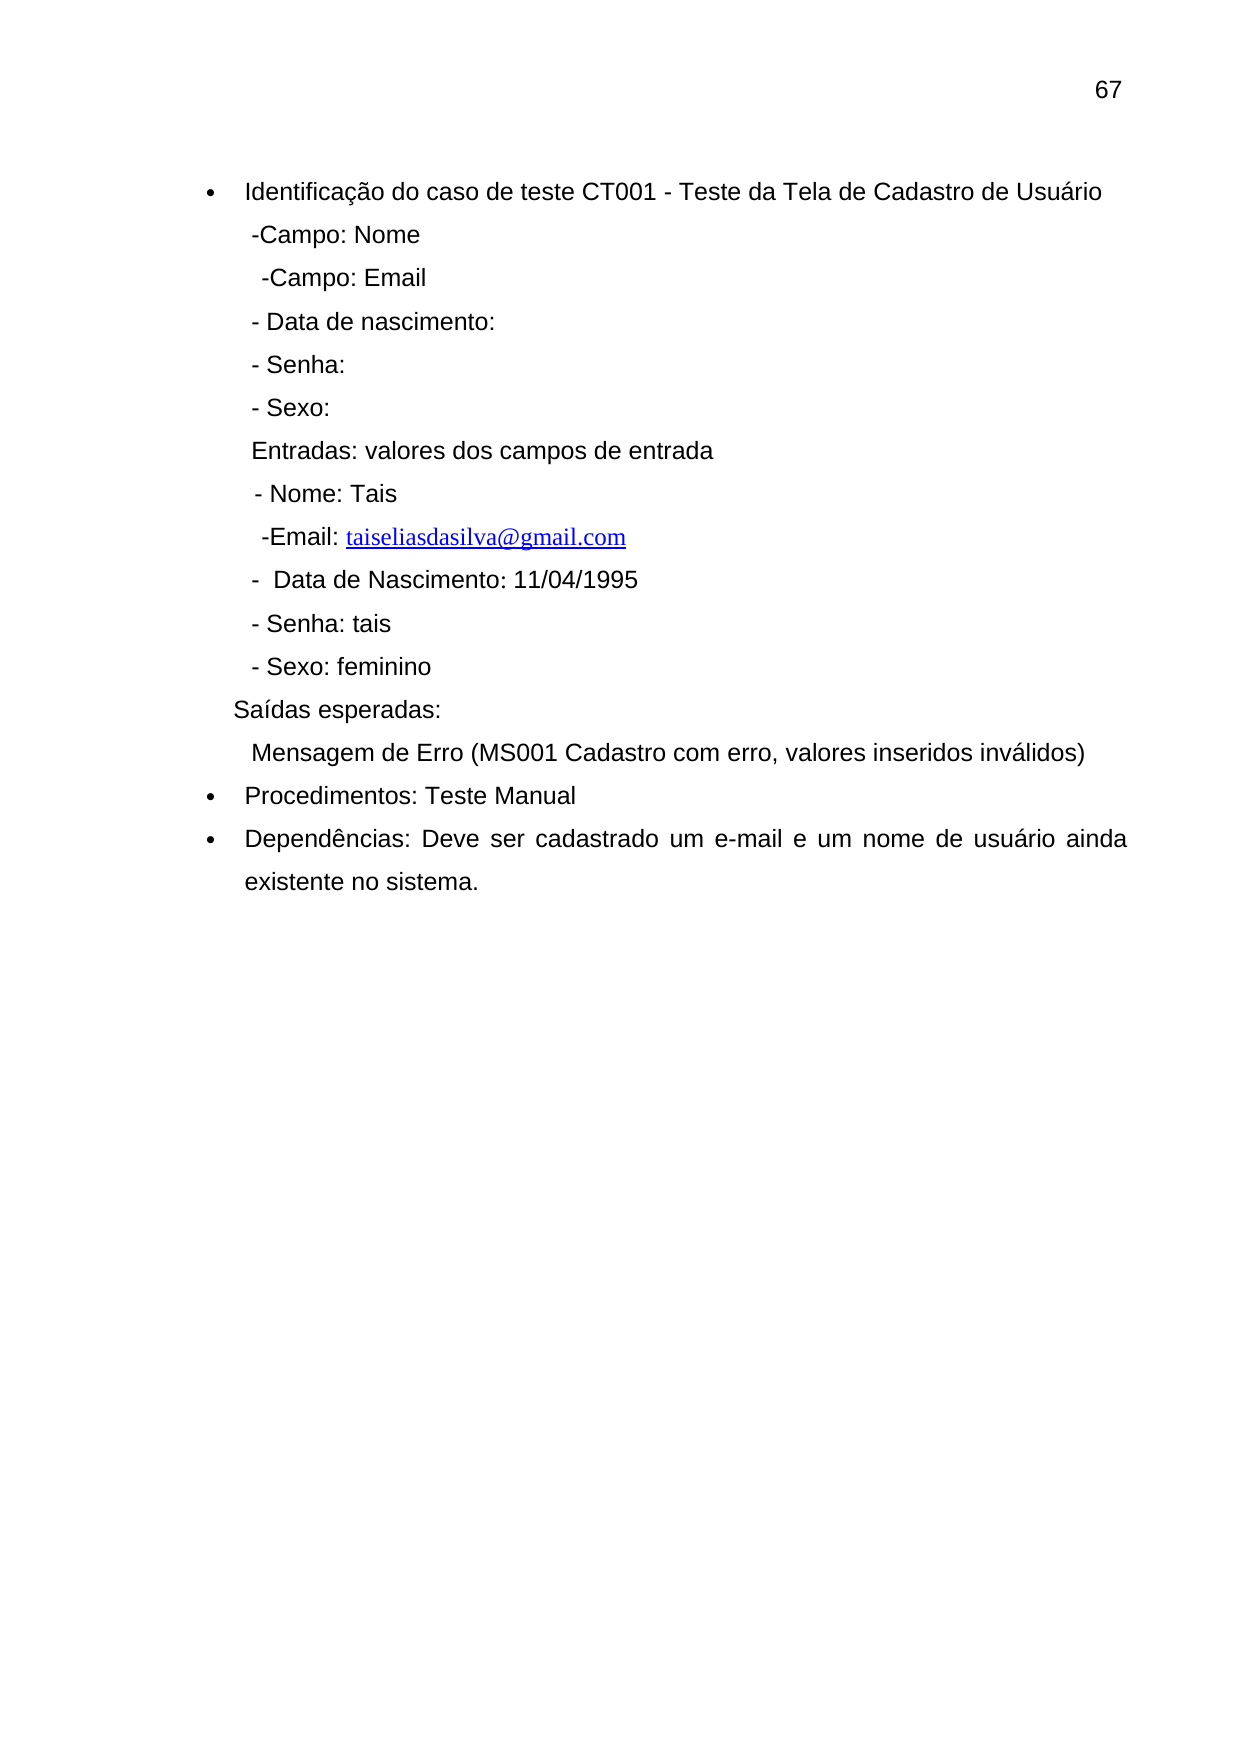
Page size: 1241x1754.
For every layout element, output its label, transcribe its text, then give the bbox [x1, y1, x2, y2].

text - Data de Nascimento: 11/04/1995 [177, 565, 1129, 594]
text Mensagem de Erro (MS001 Cadastro com erro, valores inseridos inválidos) [177, 738, 1129, 767]
text - Senha: tais [177, 609, 1129, 637]
text - Data de nascimento: [177, 307, 1129, 335]
text - Sexo: feminino [177, 652, 1129, 681]
list Procedimentos: Teste Manual [207, 781, 1129, 810]
text Saídas esperadas: [177, 695, 1129, 724]
text -Email: taiseliasdasilva@gmail.com [177, 522, 1129, 551]
text -Campo: Nome [177, 220, 1129, 249]
list Identificação do caso de teste CT001 - Teste da Tela de Cadastro de Usuário [207, 177, 1129, 206]
text -Campo: Email [177, 263, 1129, 292]
text - Nome: Tais [177, 479, 1129, 508]
text Entradas: valores dos campos de entrada [177, 436, 1129, 465]
text - Senha: [177, 350, 1129, 378]
text - Sexo: [177, 393, 1129, 422]
list Dependências: Deve ser cadastrado um e-mail e um nome de usuário ainda existente no sistema. [207, 824, 1129, 896]
